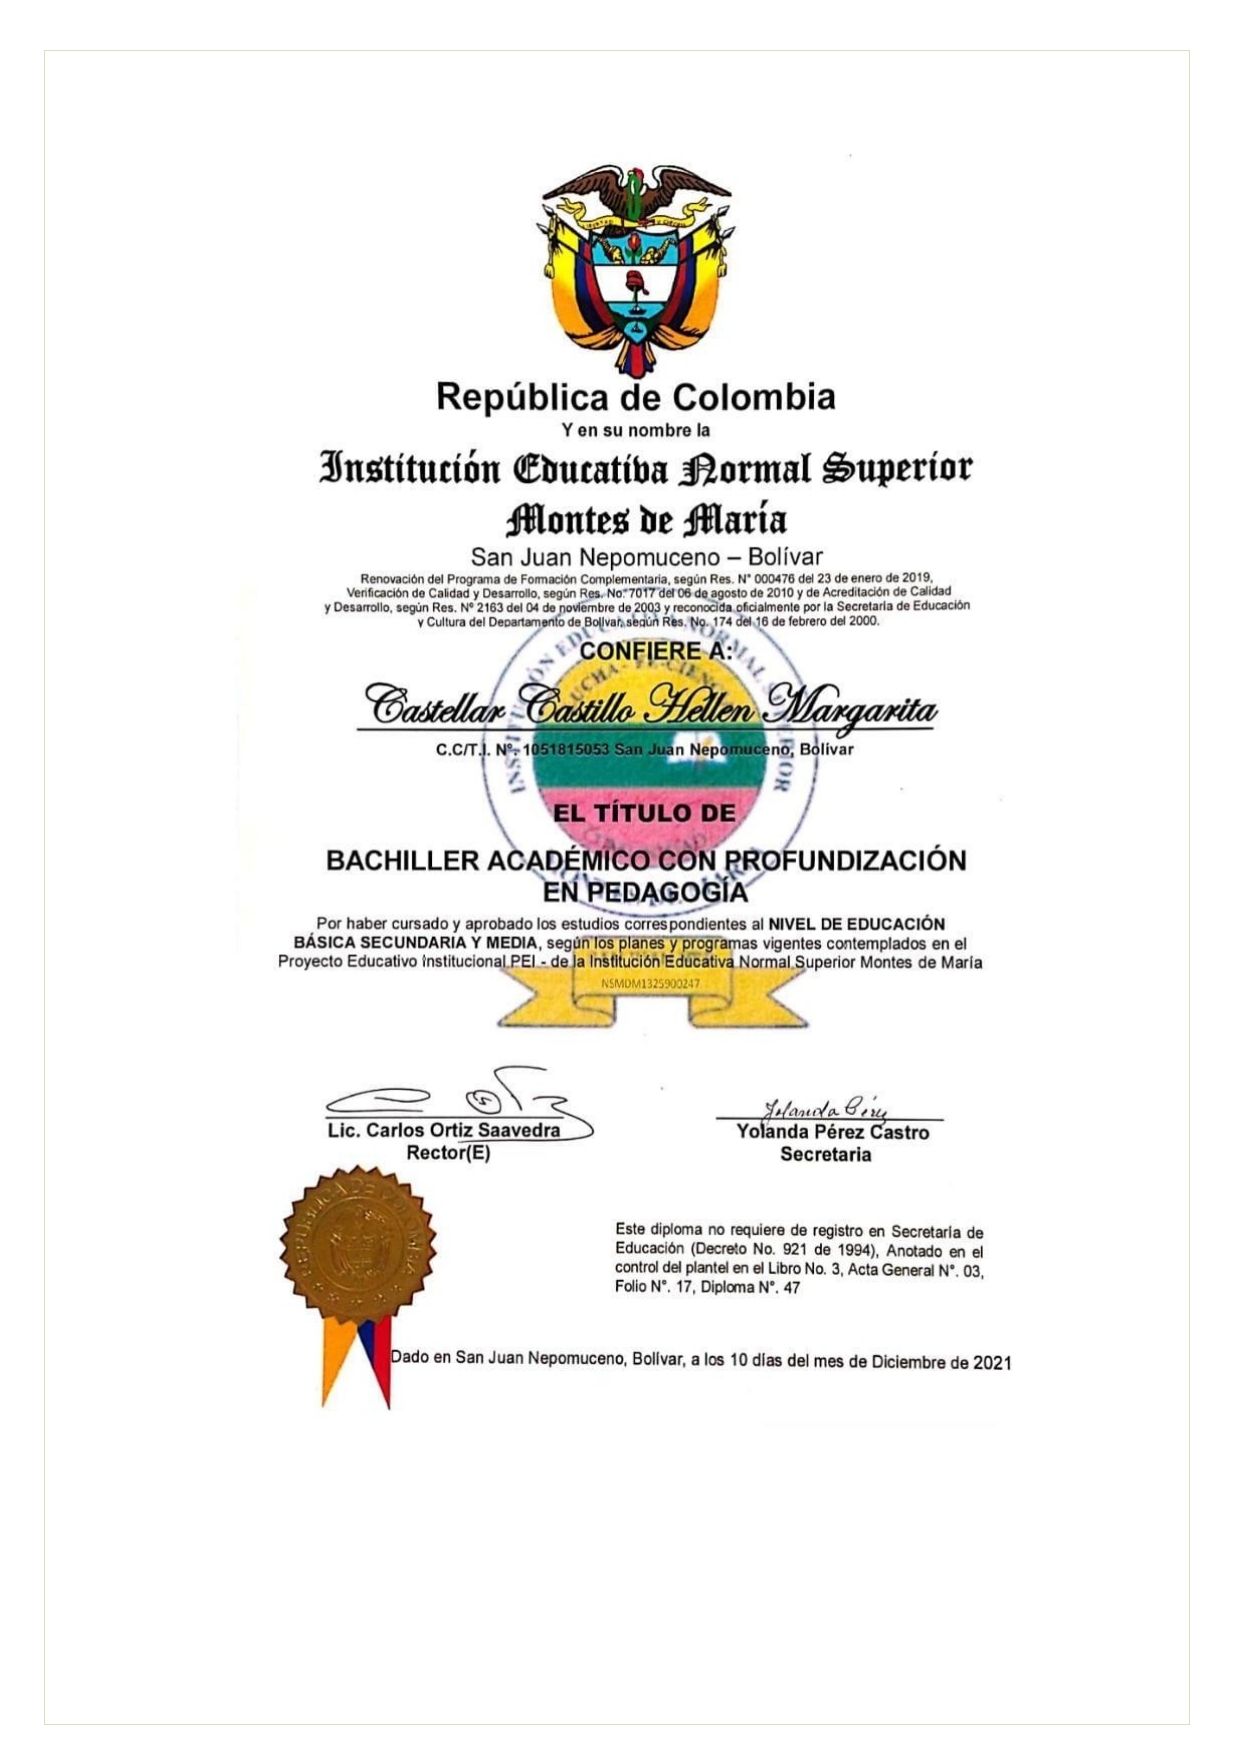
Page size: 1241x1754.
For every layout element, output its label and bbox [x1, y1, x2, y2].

picture [233, 154, 1013, 1427]
